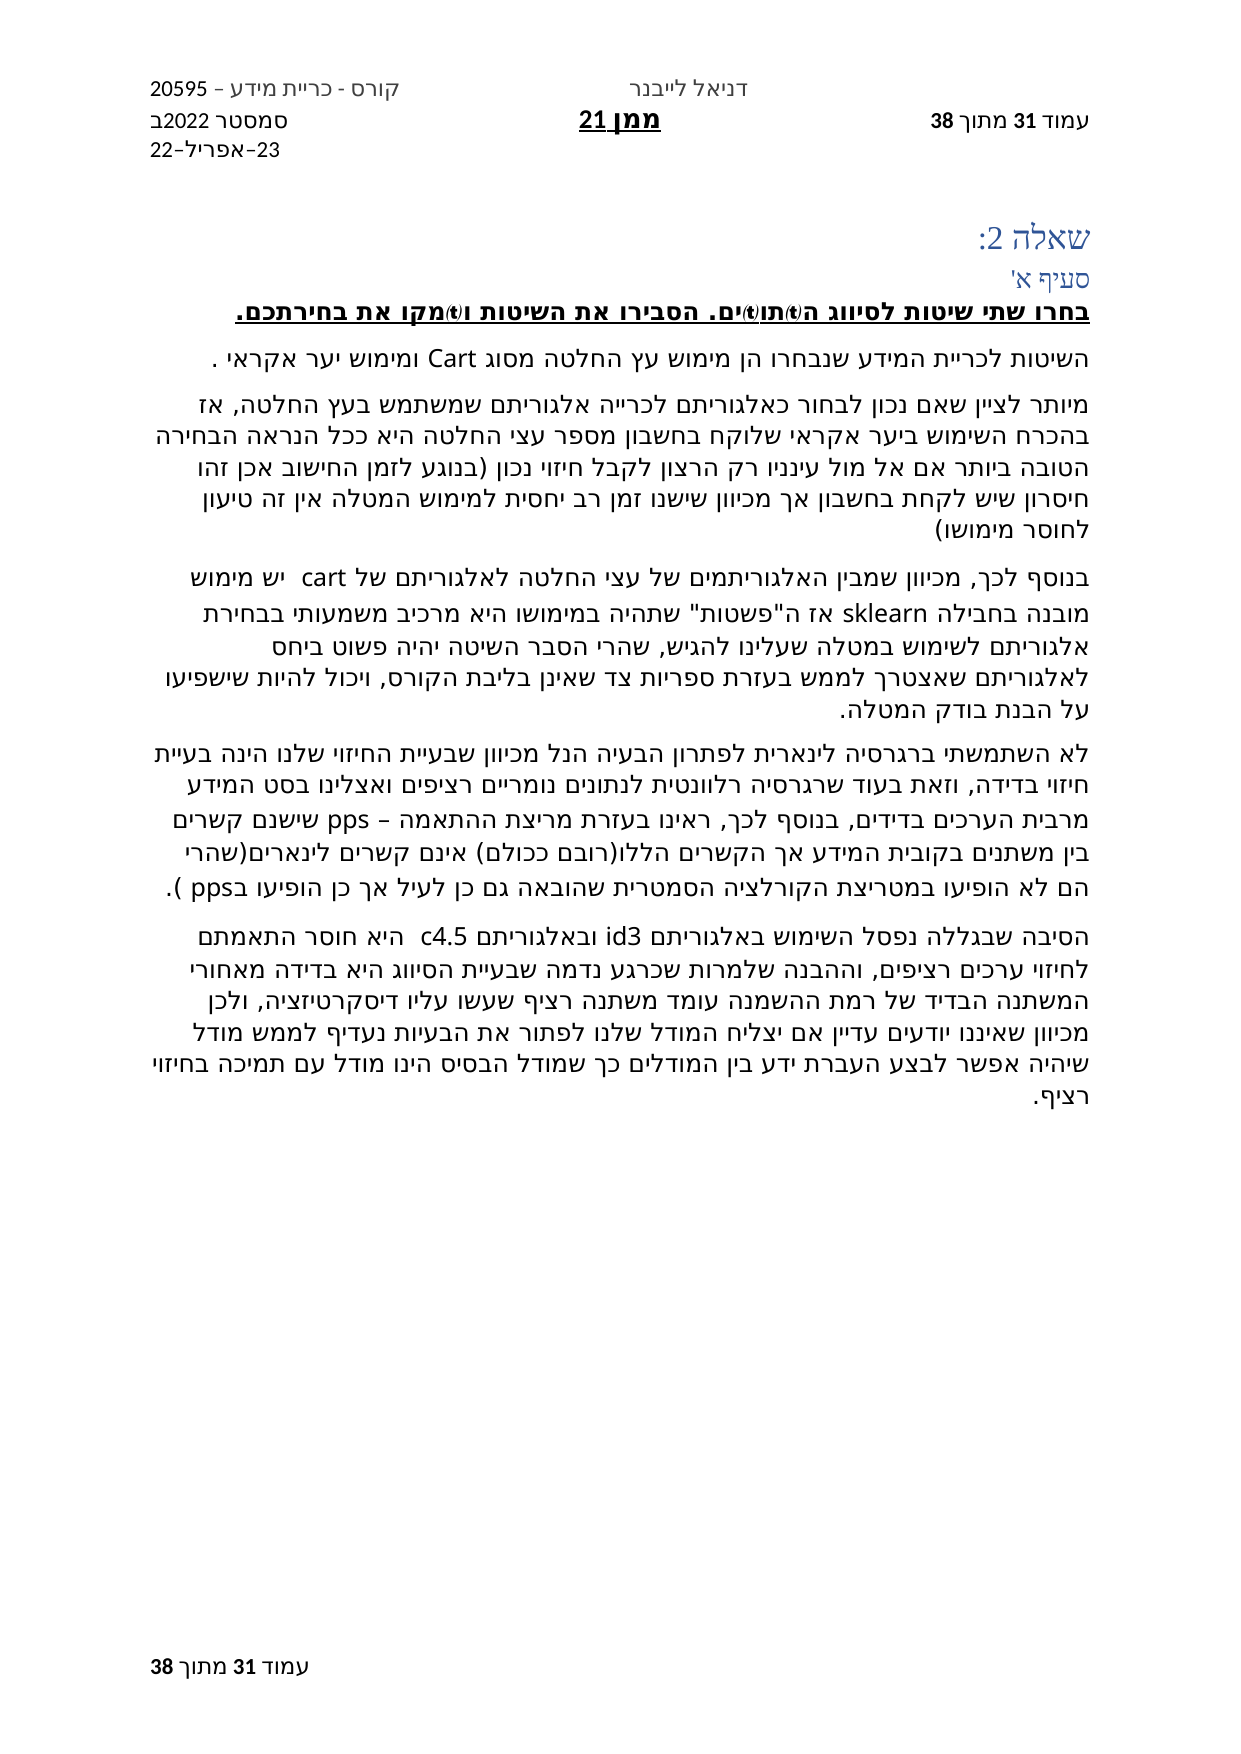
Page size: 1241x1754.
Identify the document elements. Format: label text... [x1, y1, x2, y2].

text השיטות לכריית המידע שנבחרו הן מימוש עץ החלטה מסוג Cart ומימוש יער אקראי . [150, 341, 1090, 375]
text בנוסף לכך, מכיוון שמבין האלגוריתמים של עצי החלטה לאלגוריתם של cart יש מימוש מובנה בחבילה sklearn אז ה"פשטות" שתהיה במימושו היא מרכיב משמעותי בבחירת אלגוריתם לשימוש במטלה שעלינו להגיש, שהרי הסבר השיטה יהיה פשוט ביחס לאלגוריתם שאצטרך לממש בעזרת ספריות צד שאינן בליבת הקורס, ויכול להיות שישפיעו על הבנת בודק המטלה. [150, 559, 1090, 724]
text הסיבה שבגללה נפסל השימוש באלגוריתם id3 ובאלגוריתם c4.5 היא חוסר התאמתם לחיזוי ערכים רציפים, וההבנה שלמרות שכרגע נדמה שבעיית הסיווג היא בדידה מאחורי המשתנה הבדיד של רמת ההשמנה עומד משתנה רציף שעשו עליו דיסקרטיזציה, ולכן מכיוון שאיננו יודעים עדיין אם יצליח המודל שלנו לפתור את הבעיות נעדיף לממש מודל שיהיה אפשר לבצע העברת ידע בין המודלים כך שמודל הבסיס הינו מודל עם תמיכה בחיזוי רציף. [150, 919, 1090, 1110]
subtitle שאלה 2: [150, 218, 1090, 256]
text מיותר לציין שאם נכון לבחור כאלגוריתם לכרייה אלגוריתם שמשתמש בעץ החלטה, אז בהכרח השימוש ביער אקראי שלוקח בחשבון מספר עצי החלטה היא ככל הנראה הבחירה הטובה ביותר אם אל מול עינניו רק הרצון לקבל חיזוי נכון (בנוגע לזמן החישוב אכן זהו חיסרון שיש לקחת בחשבון אך מכיוון שישנו זמן רב יחסית למימוש המטלה אין זה טיעון לחוסר מימושו) [150, 390, 1090, 545]
text בחרו שתי שיטות לסיווג התוים. הסבירו את השיטות ומקו את בחירתכם. [150, 297, 1090, 326]
text לא השתמשתי ברגרסיה לינארית לפתרון הבעיה הנל מכיוון שבעיית החיזוי שלנו הינה בעיית חיזוי בדידה, וזאת בעוד שרגרסיה רלוונטית לנתונים נומריים רציפים ואצלינו בסט המידע מרבית הערכים בדידים, בנוסף לכך, ראינו בעזרת מריצת ההתאמה – pps שישנם קשרים בין משתנים בקובית המידע אך הקשרים הללו(רובם ככולם) אינם קשרים לינארים(שהרי הם לא הופיעו במטריצת הקורלציה הסמטרית שהובאה גם כן לעיל אך כן הופיעו בpps ). [150, 739, 1090, 904]
subtitle סעיף א' [150, 263, 1090, 295]
